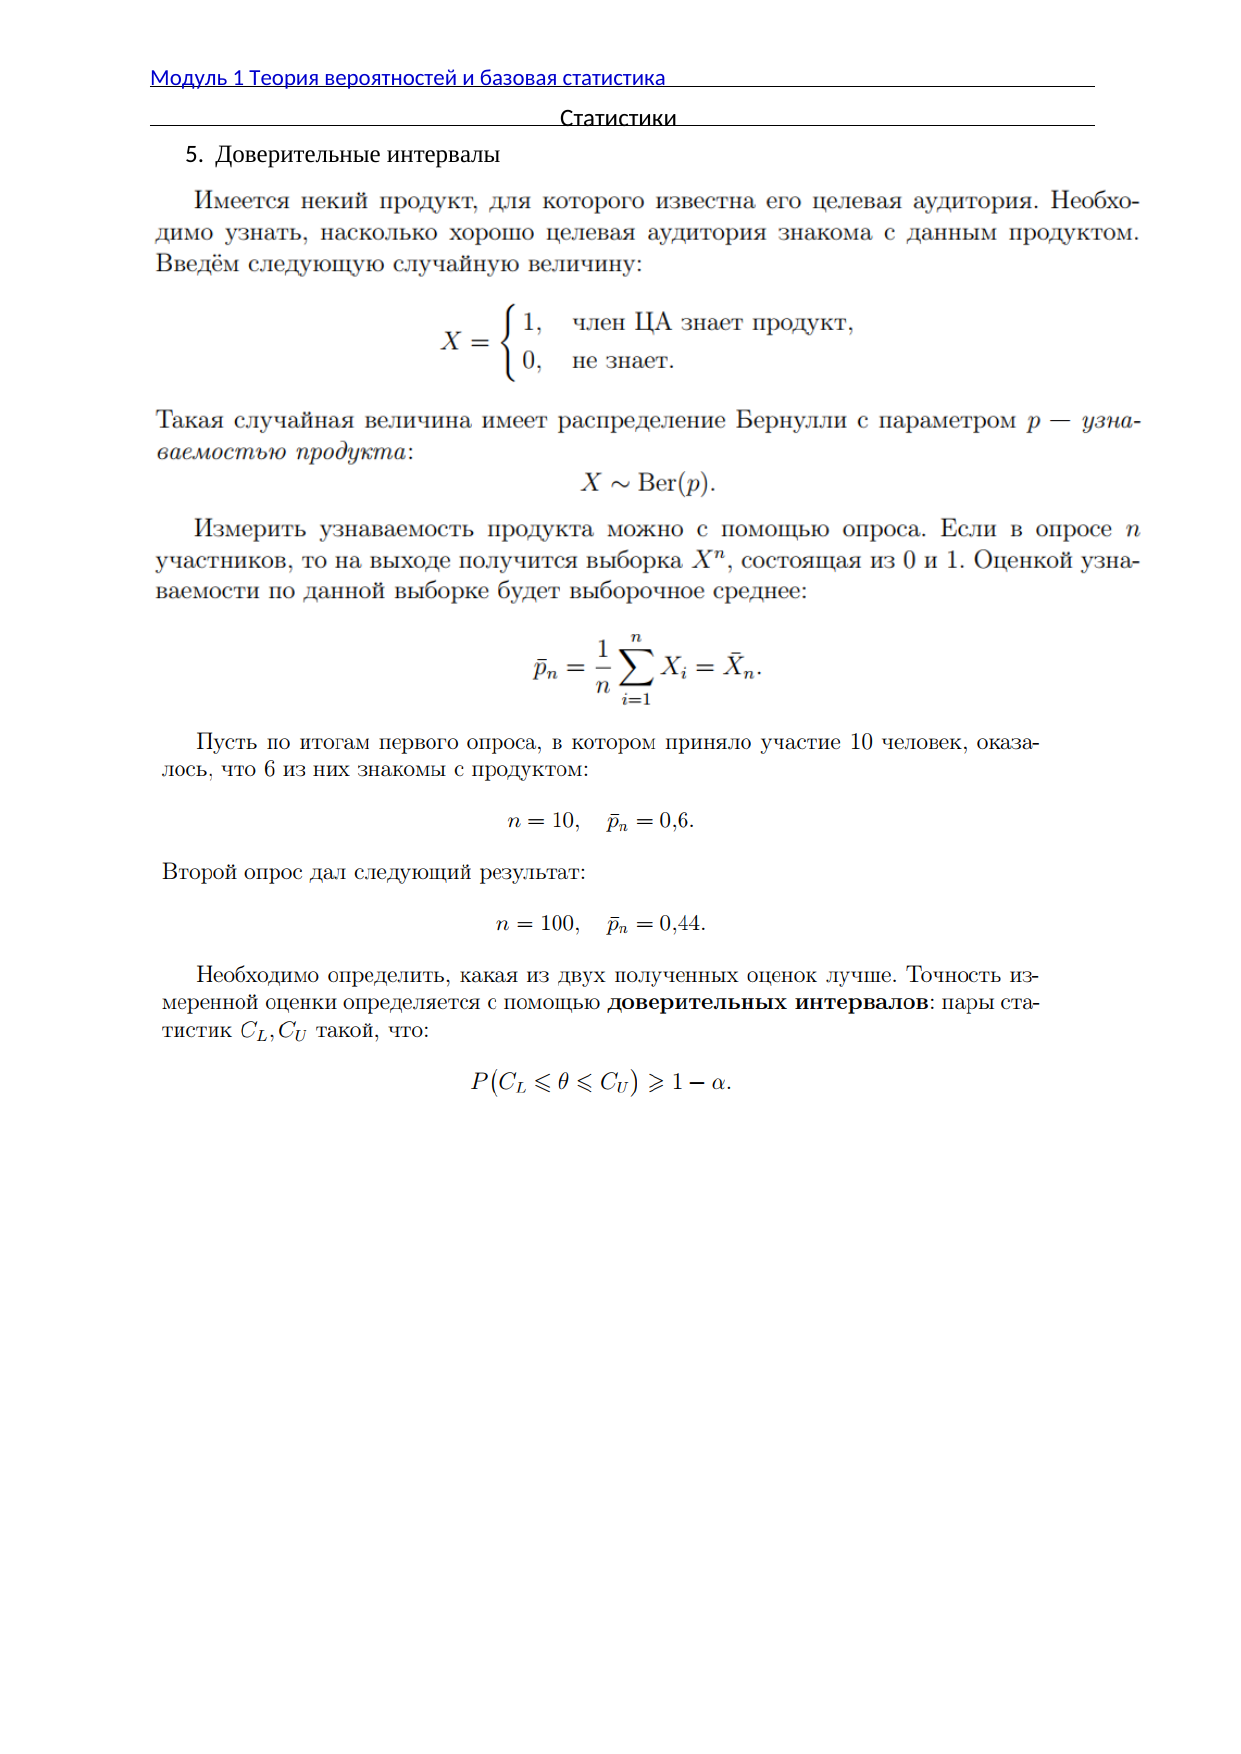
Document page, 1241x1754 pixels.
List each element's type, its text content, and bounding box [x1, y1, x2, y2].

picture [135, 180, 1184, 1160]
subtitle Доверительные интервалы [185, 138, 1096, 169]
